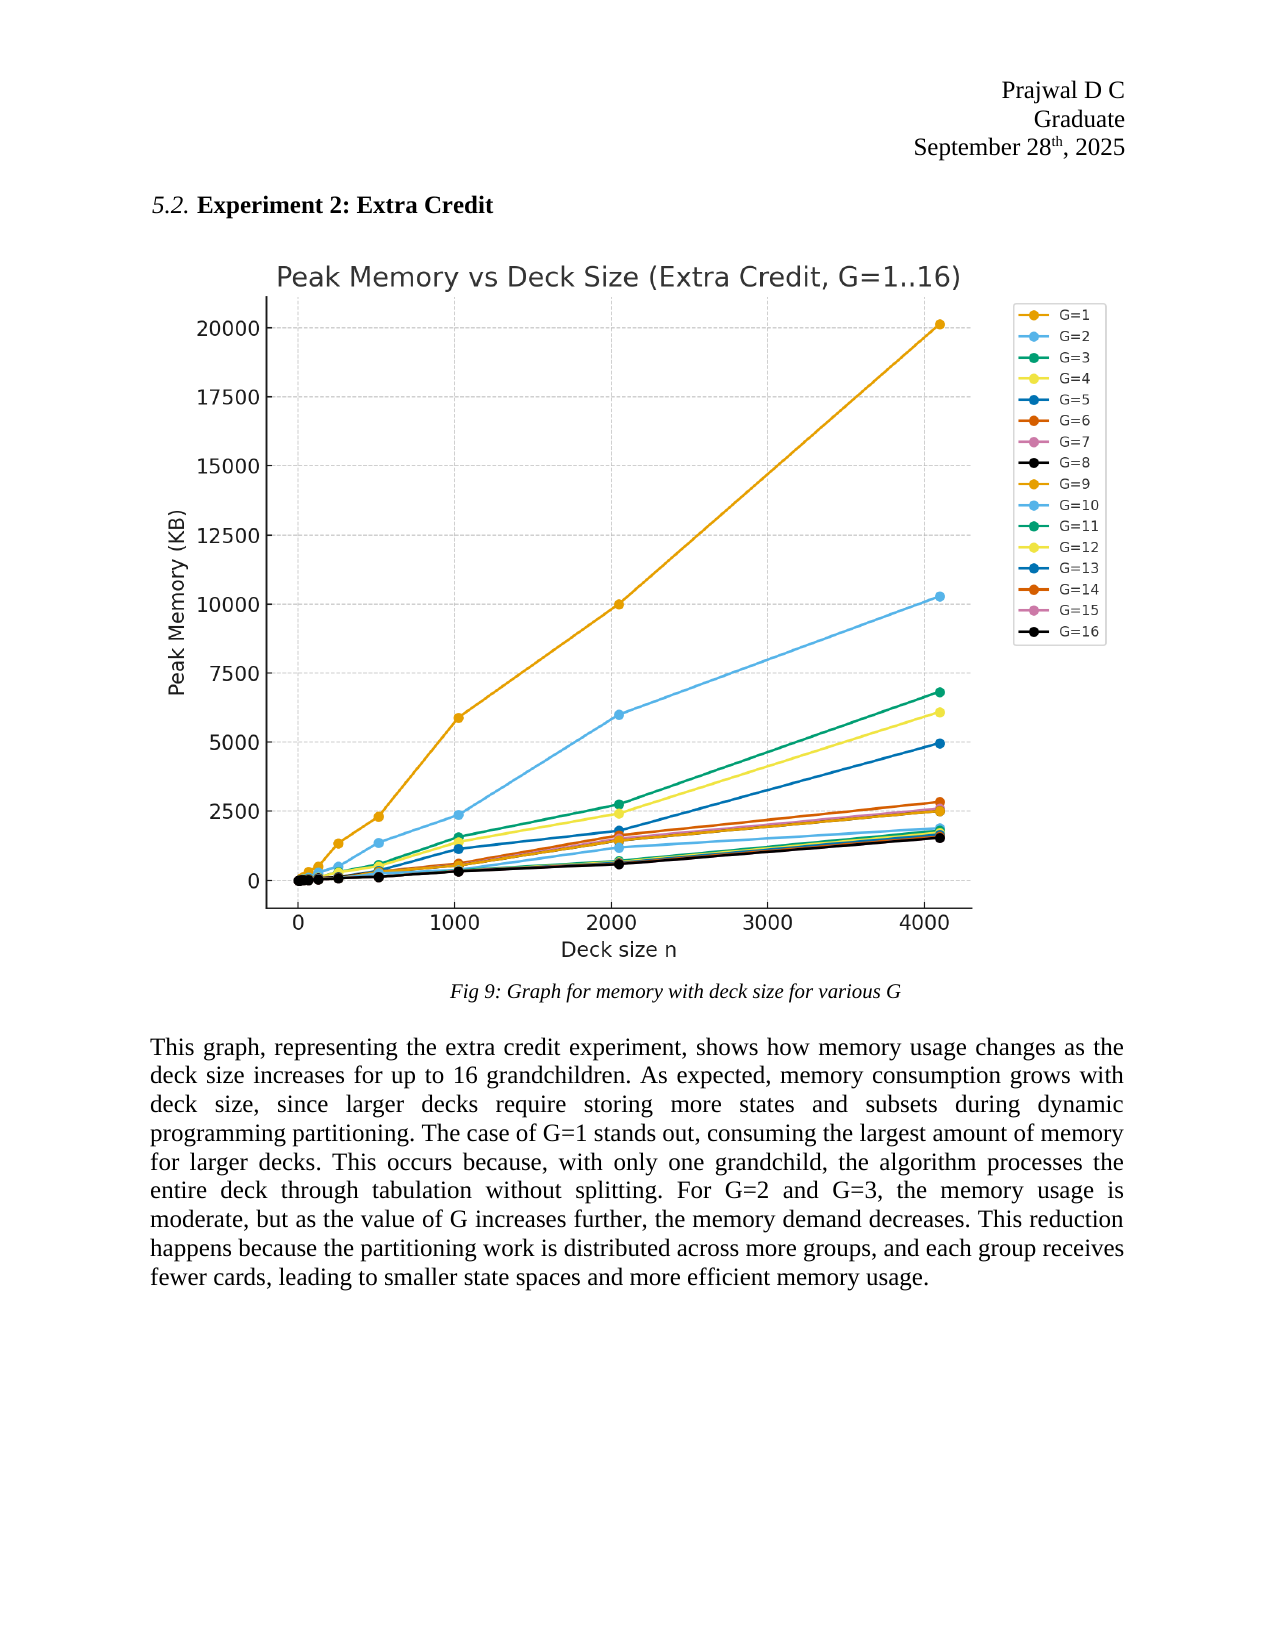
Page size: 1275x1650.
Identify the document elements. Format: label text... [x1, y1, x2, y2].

list Experiment 2: Extra Credit [152, 190, 1125, 219]
picture [150, 247, 1125, 979]
text Fig 9: Graph for memory with deck size for various G [150, 979, 1125, 1003]
text This graph, representing the extra credit experiment, shows how memory usage changes as the deck size increases for up to 16 grandchildren. As expected, memory consumption grows with deck size, since larger decks require storing more states and subsets during dynamic programming partitioning. The case of G=1 stands out, consuming the largest amount of memory for larger decks. This occurs because, with only one grandchild, the algorithm processes the entire deck through tabulation without splitting. For G=2 and G=3, the memory usage is moderate, but as the value of G increases further, the memory demand decreases. This reduction happens because the partitioning work is distributed across more groups, and each group receives fewer cards, leading to smaller state spaces and more efficient memory usage. [150, 1032, 1125, 1290]
